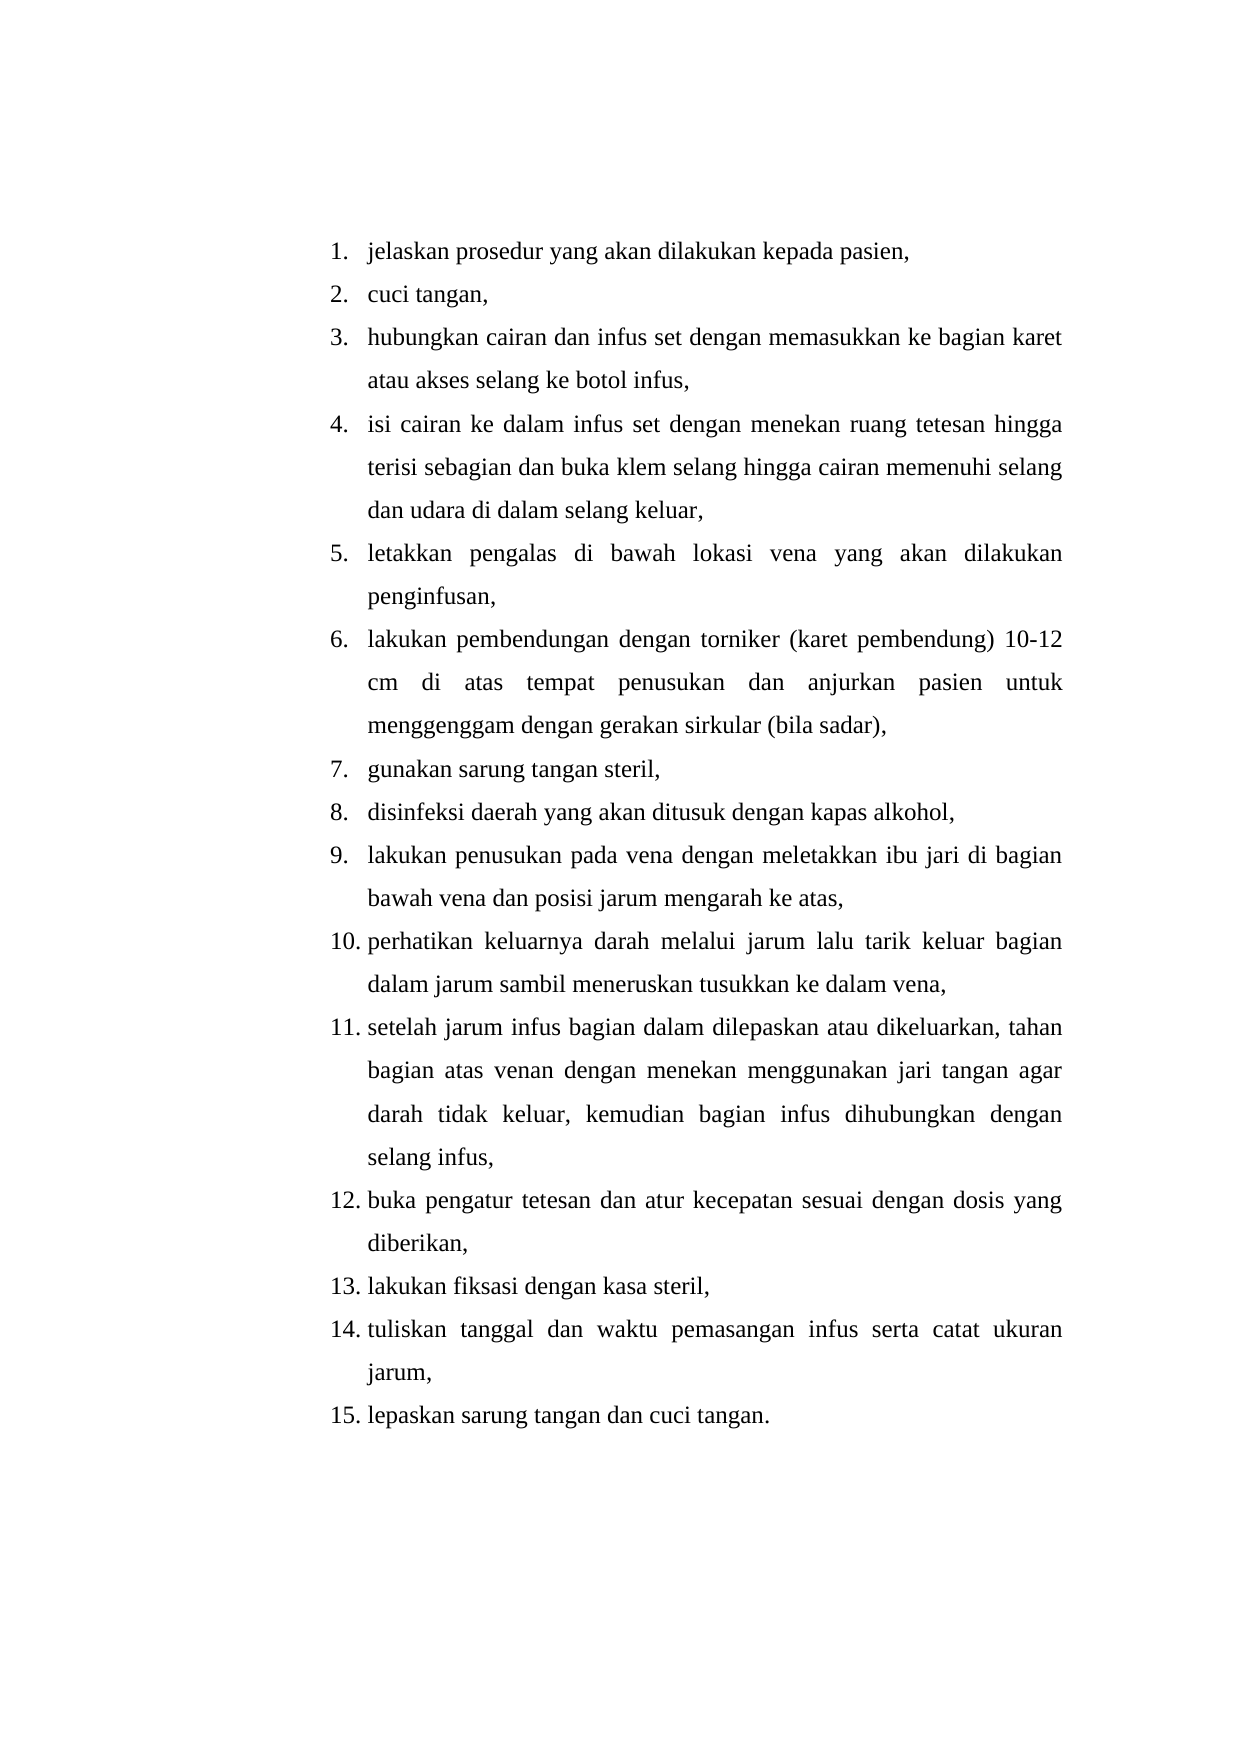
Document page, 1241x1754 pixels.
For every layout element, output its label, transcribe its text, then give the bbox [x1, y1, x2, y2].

list hubungkan cairan dan infus set dengan memasukkan ke bagian karet atau akses selang ke botol infus, [330, 322, 1063, 394]
list disinfeksi daerah yang akan ditusuk dengan kapas alkohol, [330, 797, 1063, 826]
list tuliskan tanggal dan waktu pemasangan infus serta catat ukuran jarum, [330, 1314, 1063, 1386]
list gunakan sarung tangan steril, [330, 754, 1063, 782]
list cuci tangan, [330, 279, 1063, 308]
list lakukan penusukan pada vena dengan meletakkan ibu jari di bagian bawah vena dan posisi jarum mengarah ke atas, [330, 840, 1063, 912]
list letakkan pengalas di bawah lokasi vena yang akan dilakukan penginfusan, [330, 538, 1063, 610]
list setelah jarum infus bagian dalam dilepaskan atau dikeluarkan, tahan bagian atas venan dengan menekan menggunakan jari tangan agar darah tidak keluar, kemudian bagian infus dihubungkan dengan selang infus, [330, 1012, 1063, 1171]
list lakukan pembendungan dengan torniker (karet pembendung) 10-12 cm di atas tempat penusukan dan anjurkan pasien untuk menggenggam dengan gerakan sirkular (bila sadar), [330, 624, 1063, 739]
list jelaskan prosedur yang akan dilakukan kepada pasien, [330, 236, 1063, 265]
list perhatikan keluarnya darah melalui jarum lalu tarik keluar bagian dalam jarum sambil meneruskan tusukkan ke dalam vena, [330, 926, 1063, 998]
list lepaskan sarung tangan dan cuci tangan. [330, 1401, 1063, 1429]
list lakukan fiksasi dengan kasa steril, [330, 1271, 1063, 1300]
list buka pengatur tetesan dan atur kecepatan sesuai dengan dosis yang diberikan, [330, 1185, 1063, 1257]
list isi cairan ke dalam infus set dengan menekan ruang tetesan hingga terisi sebagian dan buka klem selang hingga cairan memenuhi selang dan udara di dalam selang keluar, [330, 409, 1063, 524]
